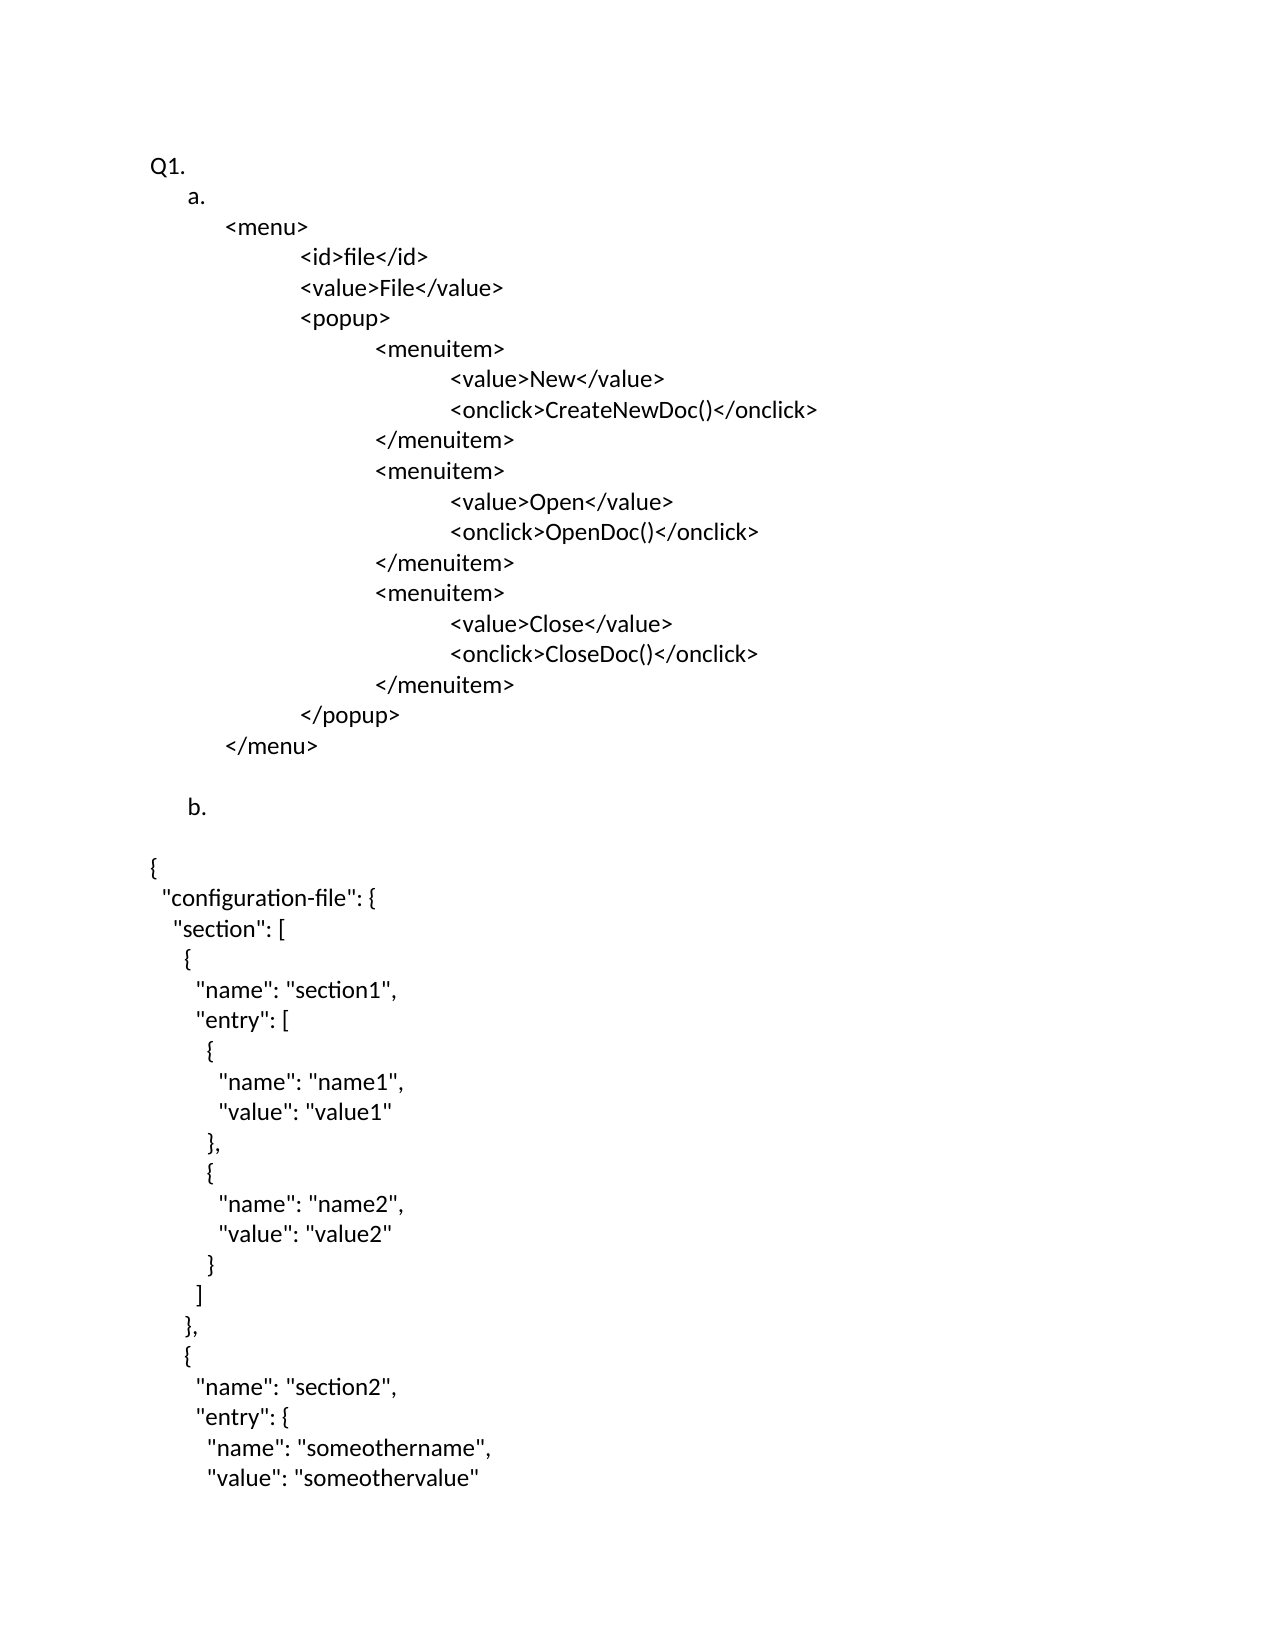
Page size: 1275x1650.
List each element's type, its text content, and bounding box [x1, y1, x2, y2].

text </popup> [150, 699, 1125, 730]
text <menuitem> [150, 455, 1125, 486]
text <value>Open</value> [150, 486, 1125, 516]
text "name": "name2", [150, 1188, 1125, 1218]
text <id>file</id> [150, 242, 1125, 272]
text { [150, 852, 1125, 882]
text <menuitem> [150, 333, 1125, 364]
text Q1. [150, 150, 1125, 181]
text <menu> [150, 211, 1125, 242]
text </menuitem> [150, 425, 1125, 455]
text "name": "name1", [150, 1066, 1125, 1096]
text </menu> [150, 730, 1125, 760]
text <onclick>CreateNewDoc()</onclick> [150, 394, 1125, 425]
text "section": [ [150, 913, 1125, 943]
text <popup> [150, 303, 1125, 333]
text }, [150, 1310, 1125, 1340]
text <value>Close</value> [150, 608, 1125, 638]
text "value": "value2" [150, 1218, 1125, 1249]
text </menuitem> [150, 669, 1125, 699]
text <onclick>CloseDoc()</onclick> [150, 638, 1125, 669]
text }, [150, 1127, 1125, 1157]
text "name": "section1", [150, 974, 1125, 1004]
text "value": "someothervalue" [150, 1462, 1125, 1493]
text "configuration-file": { [150, 882, 1125, 913]
text "name": "section2", [150, 1371, 1125, 1401]
text { [150, 1035, 1125, 1066]
text { [150, 1340, 1125, 1371]
text "name": "someothername", [150, 1432, 1125, 1462]
text ] [150, 1279, 1125, 1310]
text <value>New</value> [150, 364, 1125, 394]
text { [150, 943, 1125, 974]
text } [150, 1249, 1125, 1279]
text <value>File</value> [150, 272, 1125, 303]
text "entry": { [150, 1401, 1125, 1432]
text "value": "value1" [150, 1096, 1125, 1127]
text </menuitem> [150, 547, 1125, 577]
text <onclick>OpenDoc()</onclick> [150, 516, 1125, 547]
text { [150, 1157, 1125, 1188]
text <menuitem> [150, 577, 1125, 608]
text "entry": [ [150, 1004, 1125, 1035]
